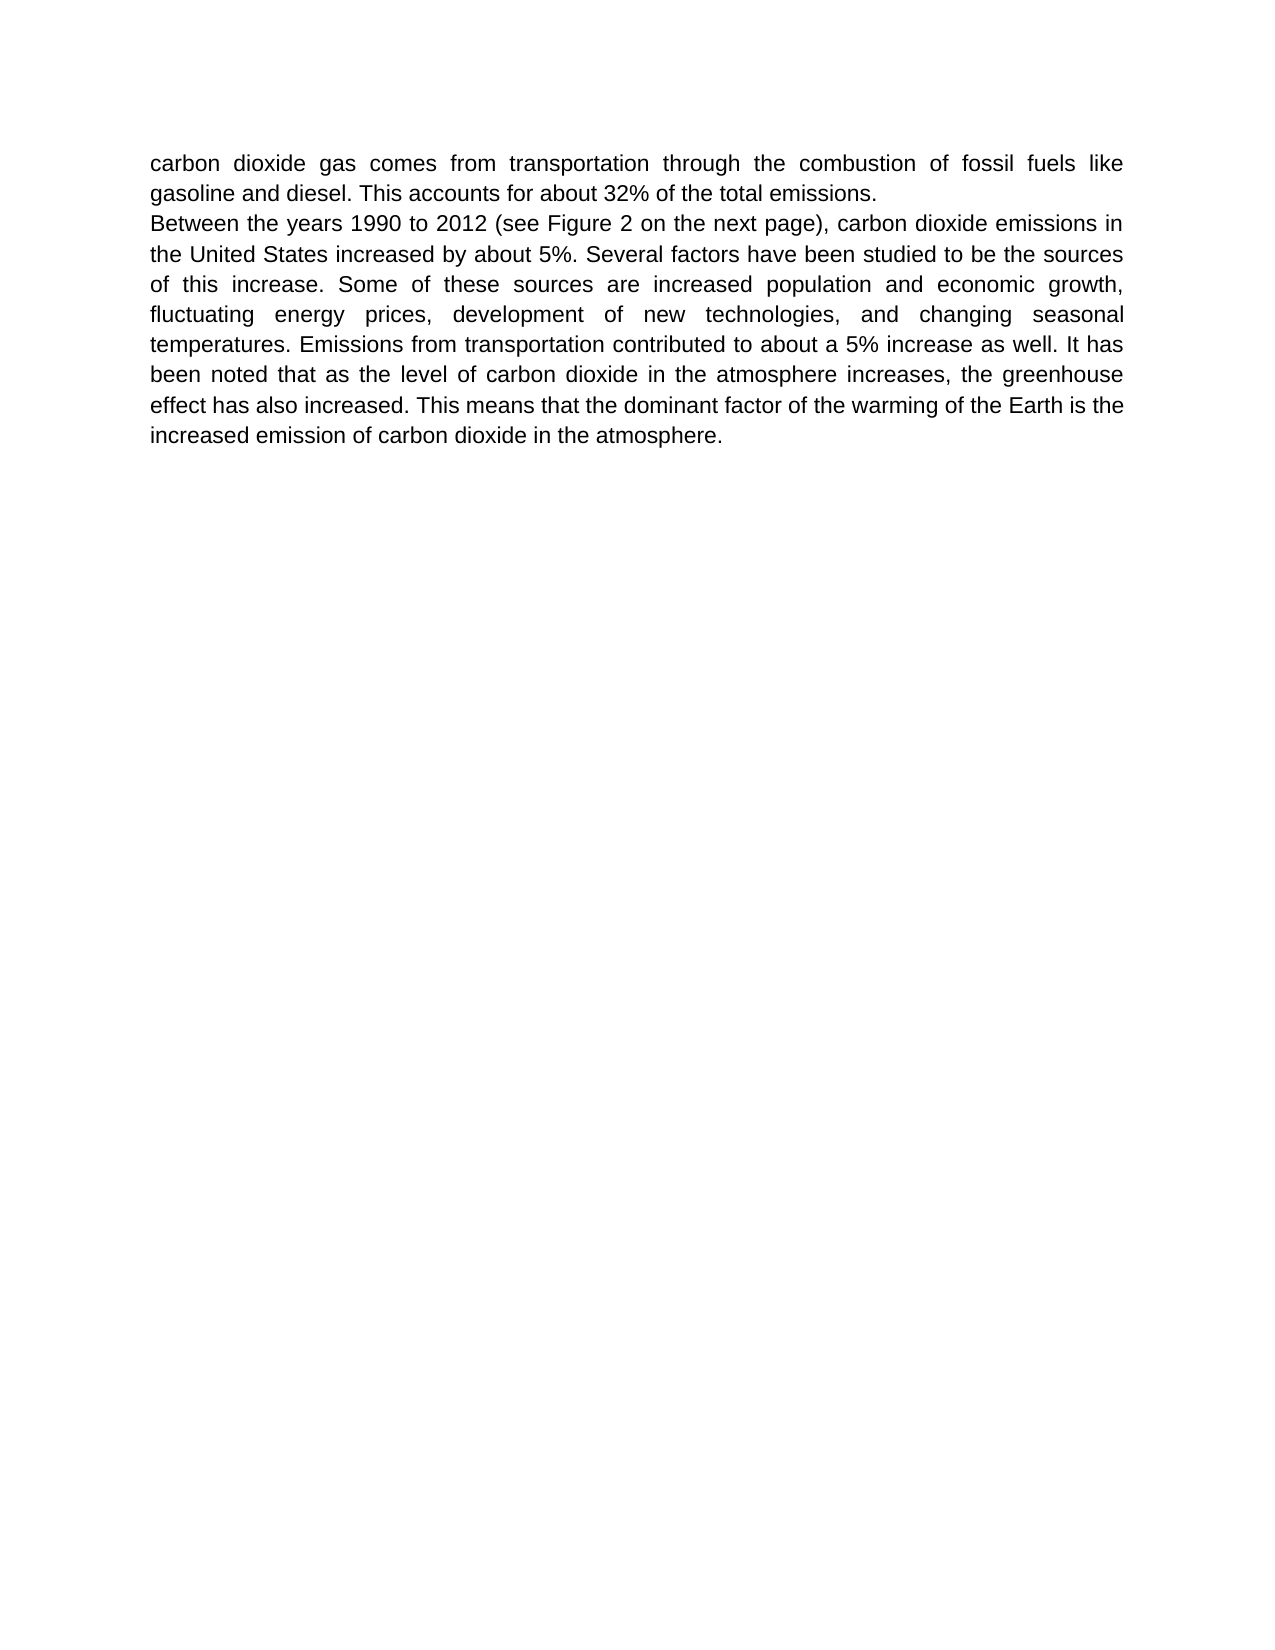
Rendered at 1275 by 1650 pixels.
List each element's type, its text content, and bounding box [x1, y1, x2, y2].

text Between the years 1990 to 2012 (see Figure 2 on the next page), carbon dioxide emissions in the United States increased by about 5%. Several factors have been studied to be the sources of this increase. Some of these sources are increased population and economic growth, fluctuating energy prices, development of new technologies, and changing seasonal temperatures. Emissions from transportation contributed to about a 5% increase as well. It has been noted that as the level of carbon dioxide in the atmosphere increases, the greenhouse effect has also increased. This means that the dominant factor of the warming of the Earth is the increased emission of carbon dioxide in the atmosphere. [150, 210, 1125, 448]
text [150, 150, 1125, 207]
